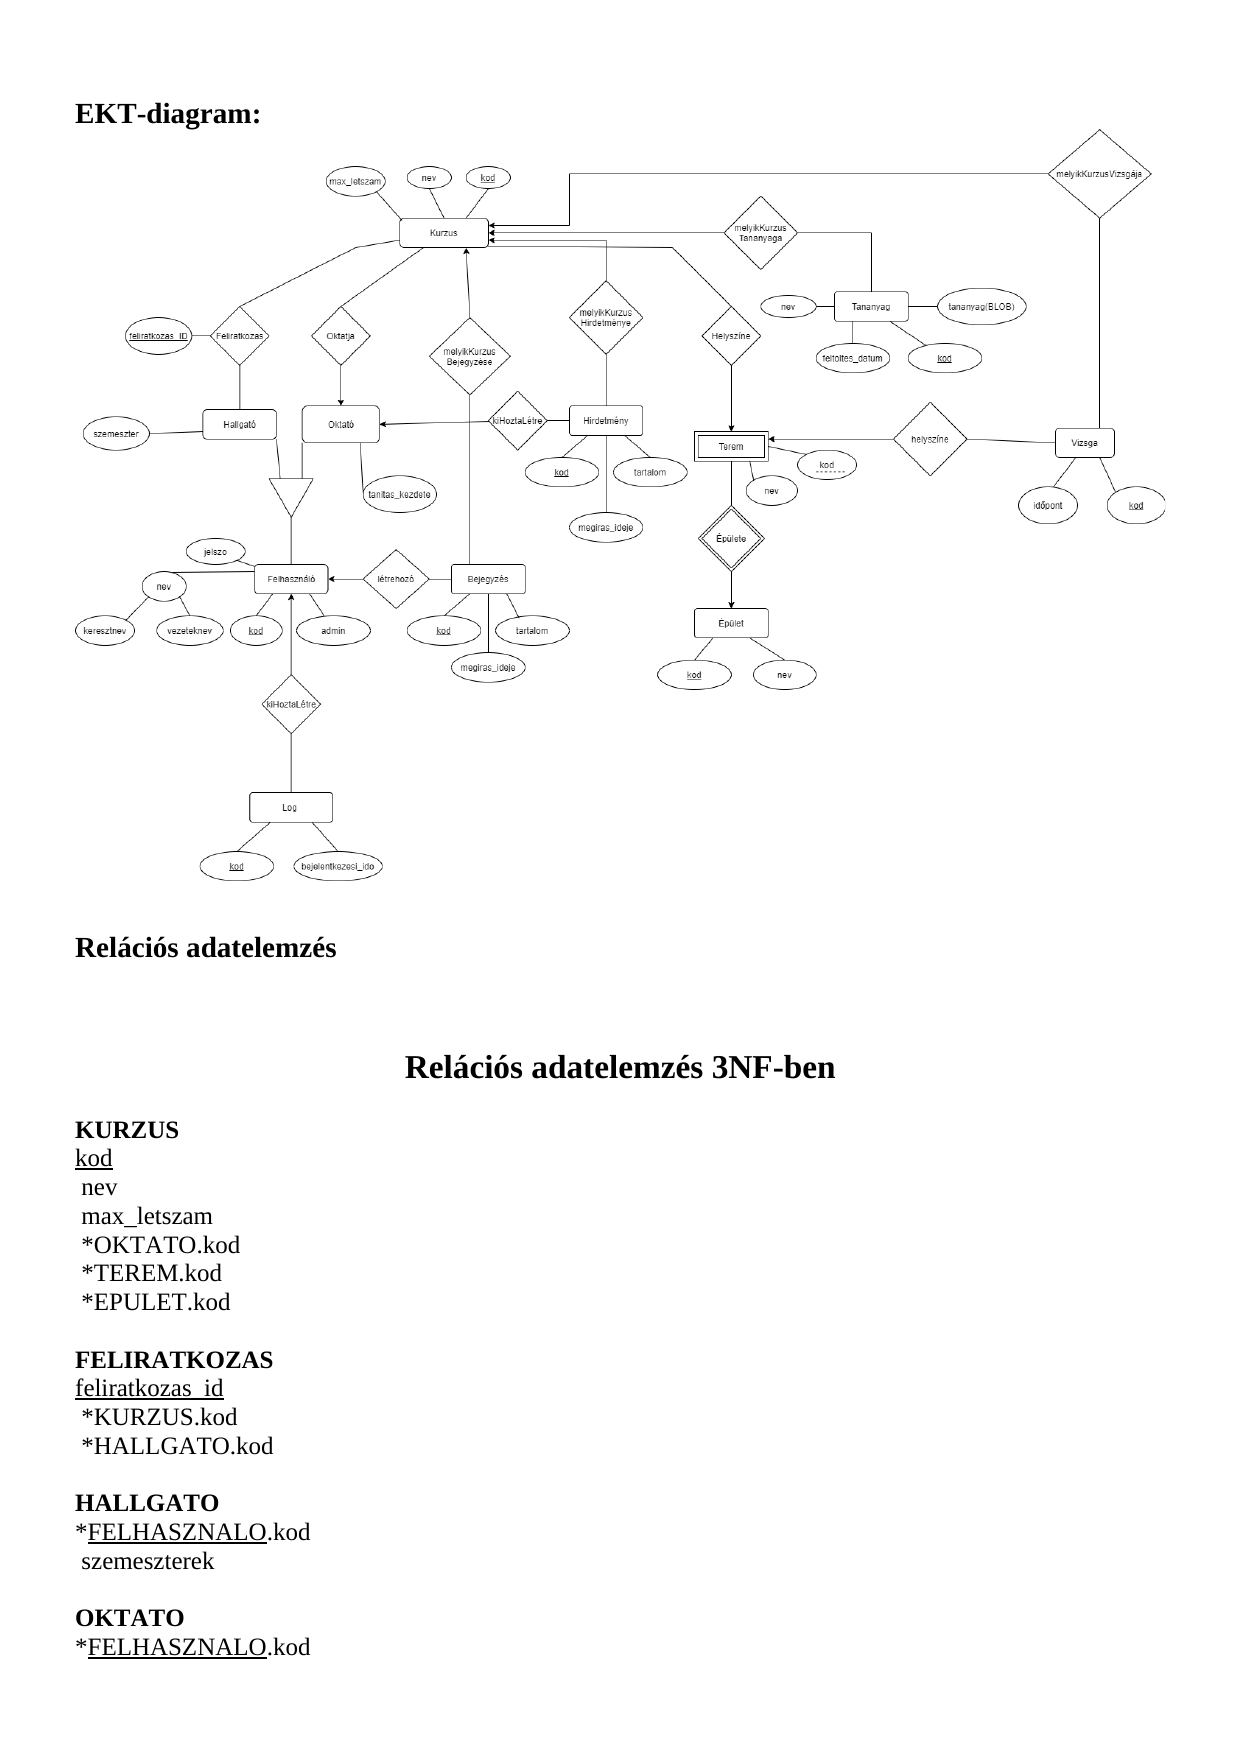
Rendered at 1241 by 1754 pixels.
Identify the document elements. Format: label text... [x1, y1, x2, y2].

text max_letszam [75, 1201, 1165, 1230]
text *KURZUS.kod [75, 1402, 1165, 1431]
text *FELHASZNALO.kod [75, 1517, 1165, 1546]
text *TEREM.kod [75, 1258, 1165, 1287]
text kod [75, 1143, 1165, 1172]
text *OKTATO.kod [75, 1230, 1165, 1258]
subtitle EKT-diagram: [75, 96, 1165, 129]
text KURZUS [75, 1115, 1165, 1143]
text FELIRATKOZAS [75, 1345, 1165, 1373]
subtitle Relációs adatelemzés [75, 931, 1165, 964]
text *EPULET.kod [75, 1287, 1165, 1316]
text *FELHASZNALO.kod [75, 1632, 1165, 1661]
subtitle Relációs adatelemzés 3NF-ben [75, 1048, 1165, 1086]
text HALLGATO [75, 1488, 1165, 1517]
text *HALLGATO.kod [75, 1431, 1165, 1460]
text nev [75, 1172, 1165, 1201]
text szemeszterek [75, 1546, 1165, 1575]
text feliratkozas_id [75, 1373, 1165, 1402]
picture [75, 129, 1166, 881]
text OKTATO [75, 1603, 1165, 1632]
